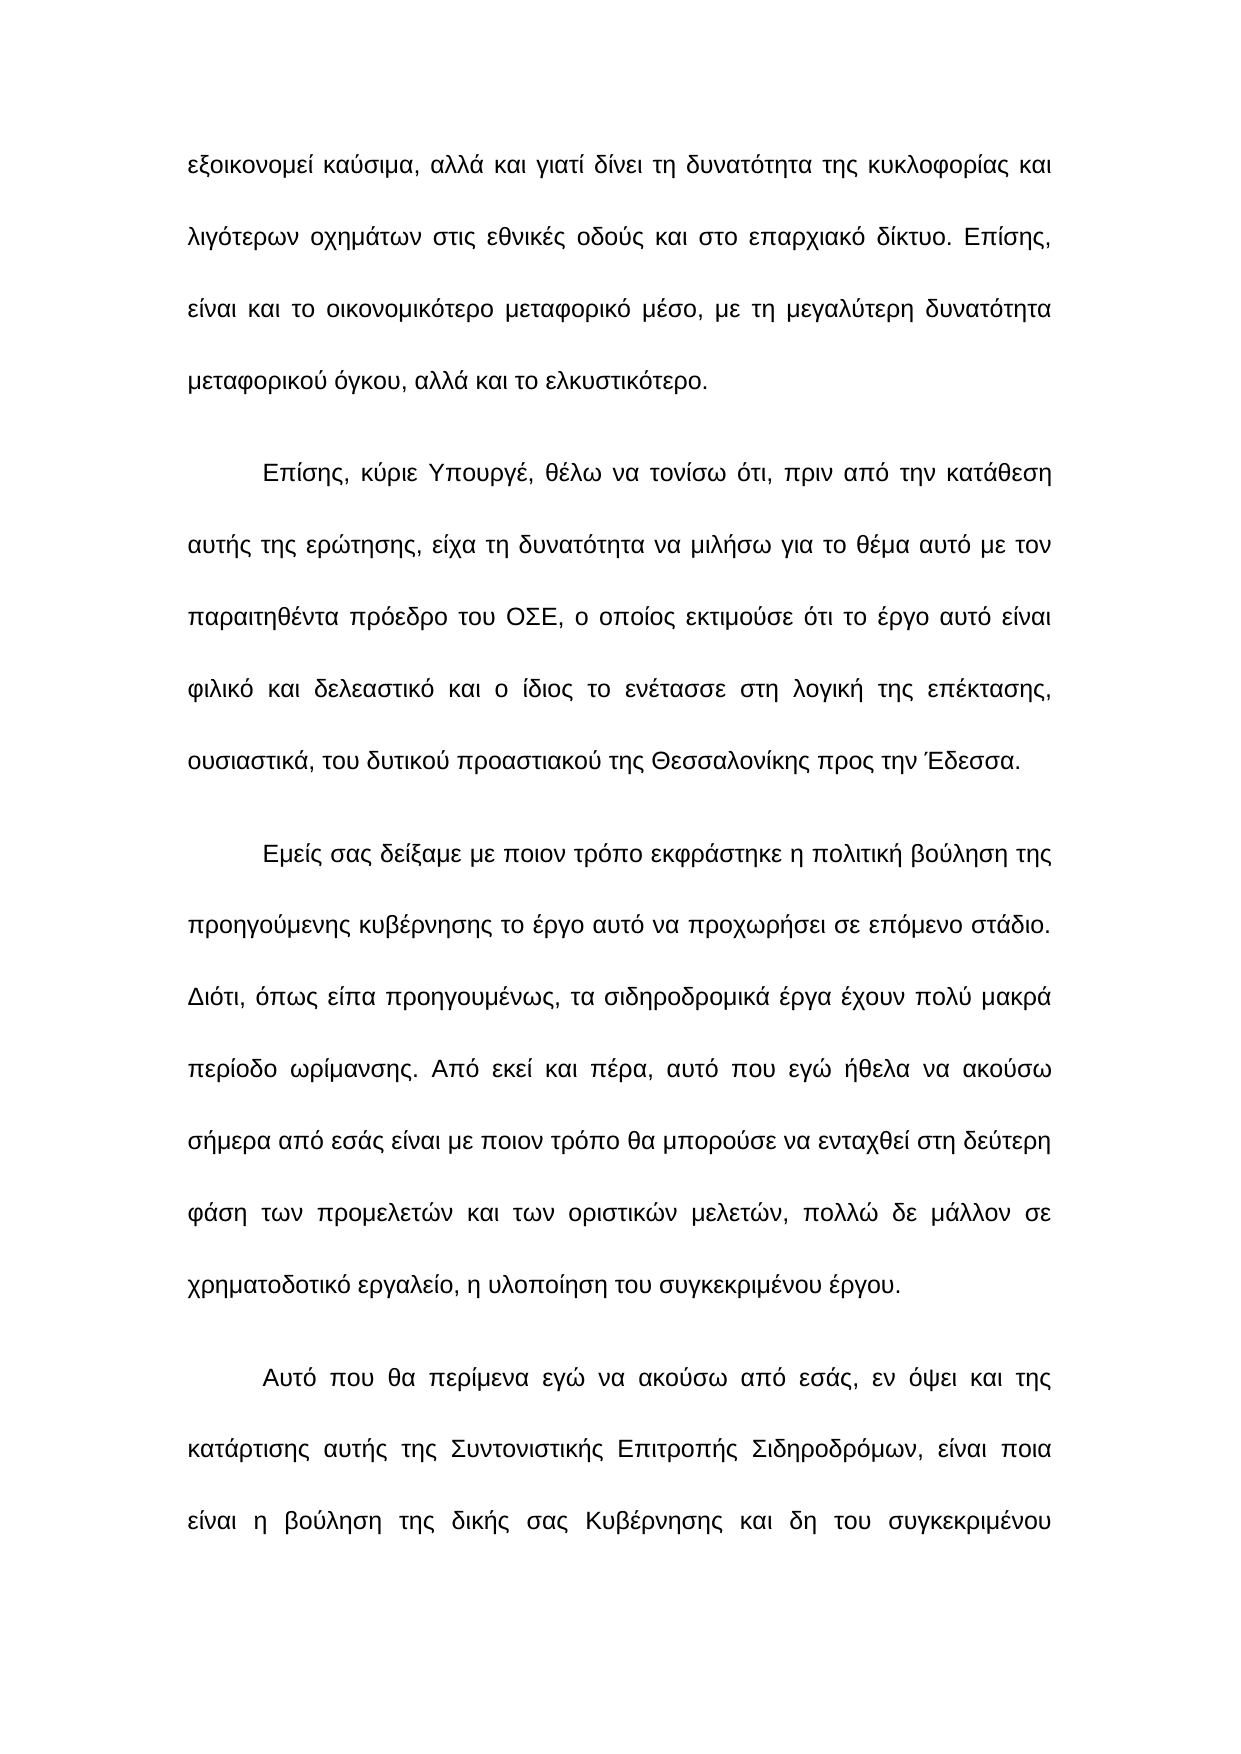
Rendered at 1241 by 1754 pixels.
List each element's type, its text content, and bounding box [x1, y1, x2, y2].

text Επίσης, κύριε Υπουργέ, θέλω να τονίσω ότι, πριν από την κατάθεση αυτής της ερώτησης, είχα τη δυνατότητα να μιλήσω για το θέμα αυτό με τον παραιτηθέντα πρόεδρο του ΟΣΕ, ο οποίος εκτιμούσε ότι το έργο αυτό είναι φιλικό και δελεαστικό και ο ίδιος το ενέτασσε στη λογική της επέκτασης, ουσιαστικά, του δυτικού προαστιακού της Θεσσαλονίκης προς την Έδεσσα. [187, 458, 1053, 774]
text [187, 150, 1053, 394]
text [187, 1362, 1053, 1535]
text Εμείς σας δείξαμε με ποιον τρόπο εκφράστηκε η πολιτική βούληση της προηγούμενης κυβέρνησης το έργο αυτό να προχωρήσει σε επόμενο στάδιο. Διότι, όπως είπα προηγουμένως, τα σιδηροδρομικά έργα έχουν πολύ μακρά περίοδο ωρίμανσης. Από εκεί και πέρα, αυτό που εγώ ήθελα να ακούσω σήμερα από εσάς είναι με ποιον τρόπο θα μπορούσε να ενταχθεί στη δεύτερη φάση των προμελετών και των οριστικών μελετών, πολλώ δε μάλλον σε χρηματοδοτικό εργαλείο, η υλοποίηση του συγκεκριμένου έργου. [187, 838, 1053, 1298]
